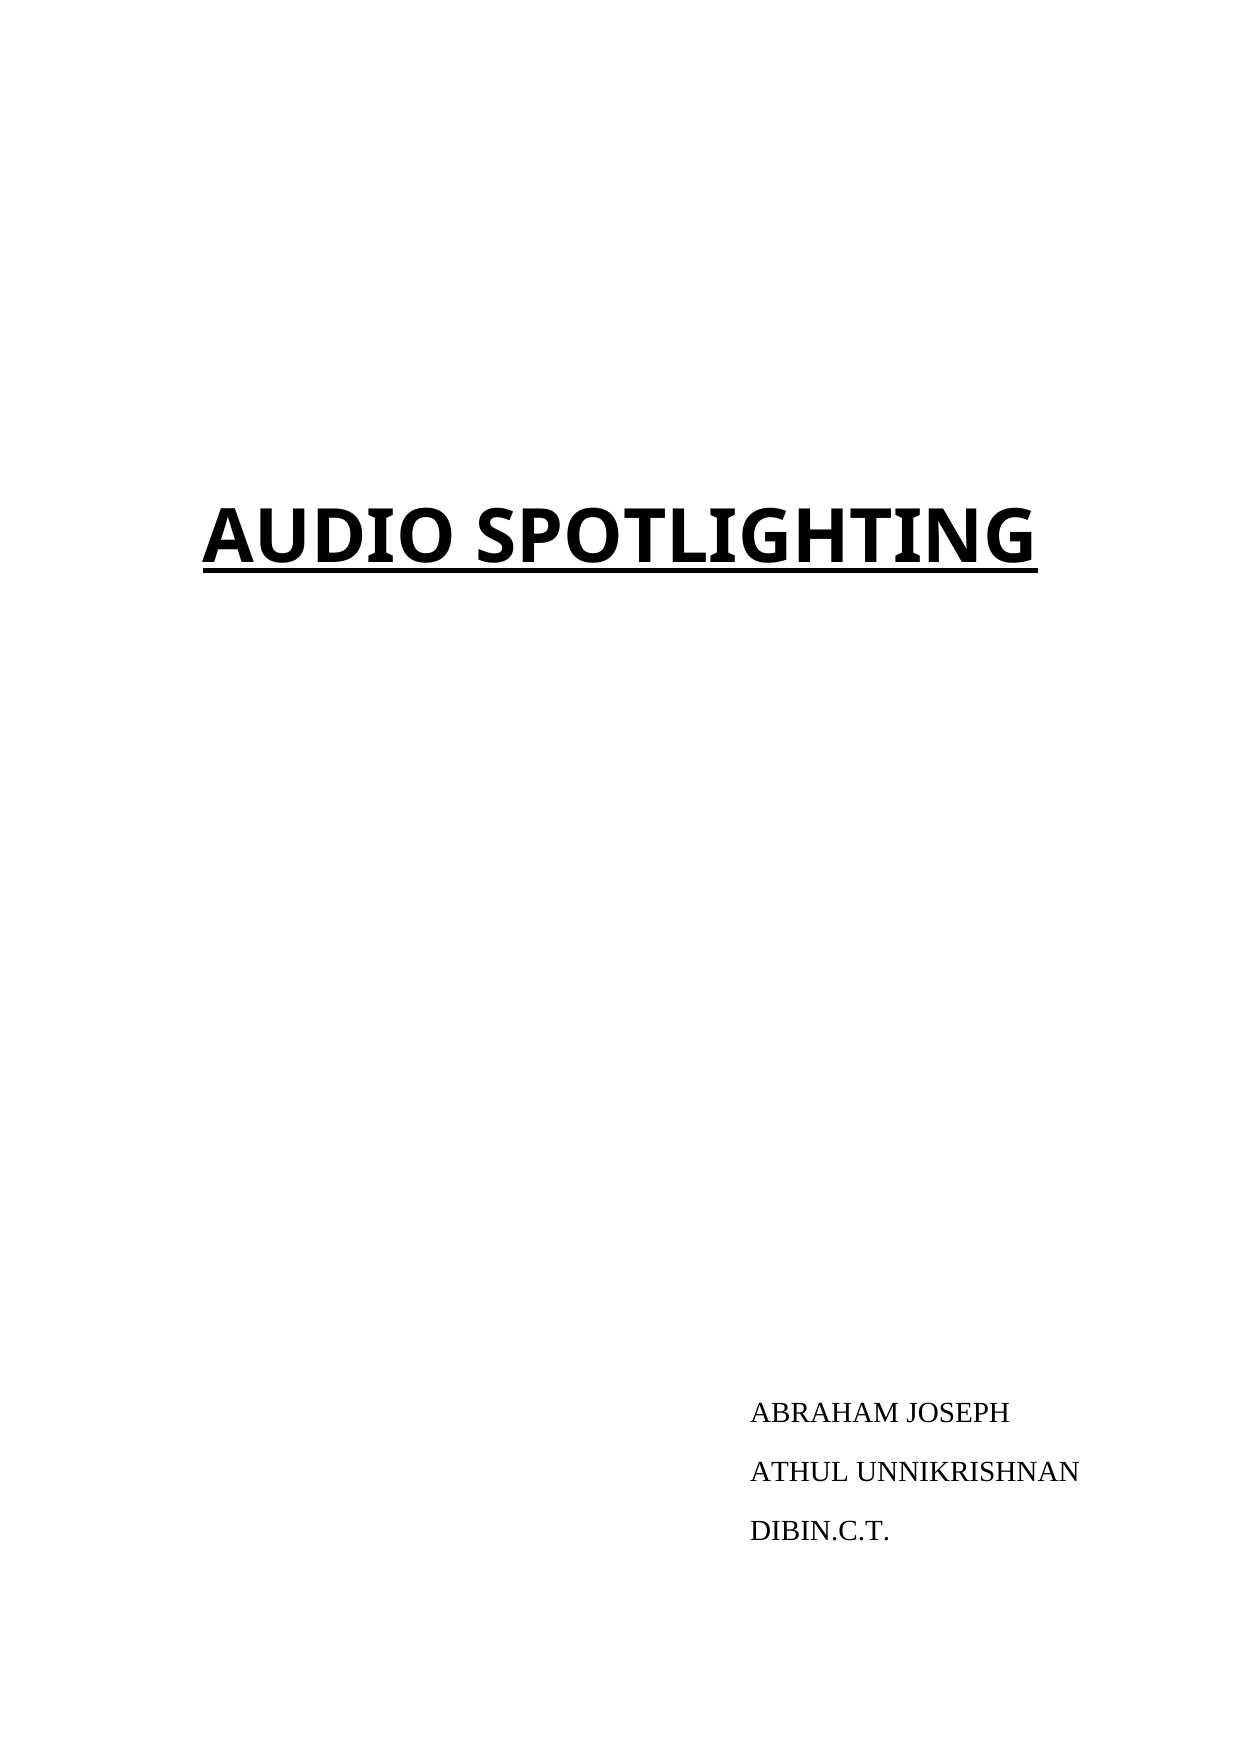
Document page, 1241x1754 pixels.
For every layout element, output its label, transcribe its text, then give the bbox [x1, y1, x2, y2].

text AUDIO SPOTLIGHTING [150, 482, 1090, 584]
text DIBIN.C.T. [675, 1513, 1090, 1547]
text ABRAHAM JOSEPH [675, 1395, 1090, 1428]
text ATHUL UNNIKRISHNAN [675, 1454, 1090, 1488]
